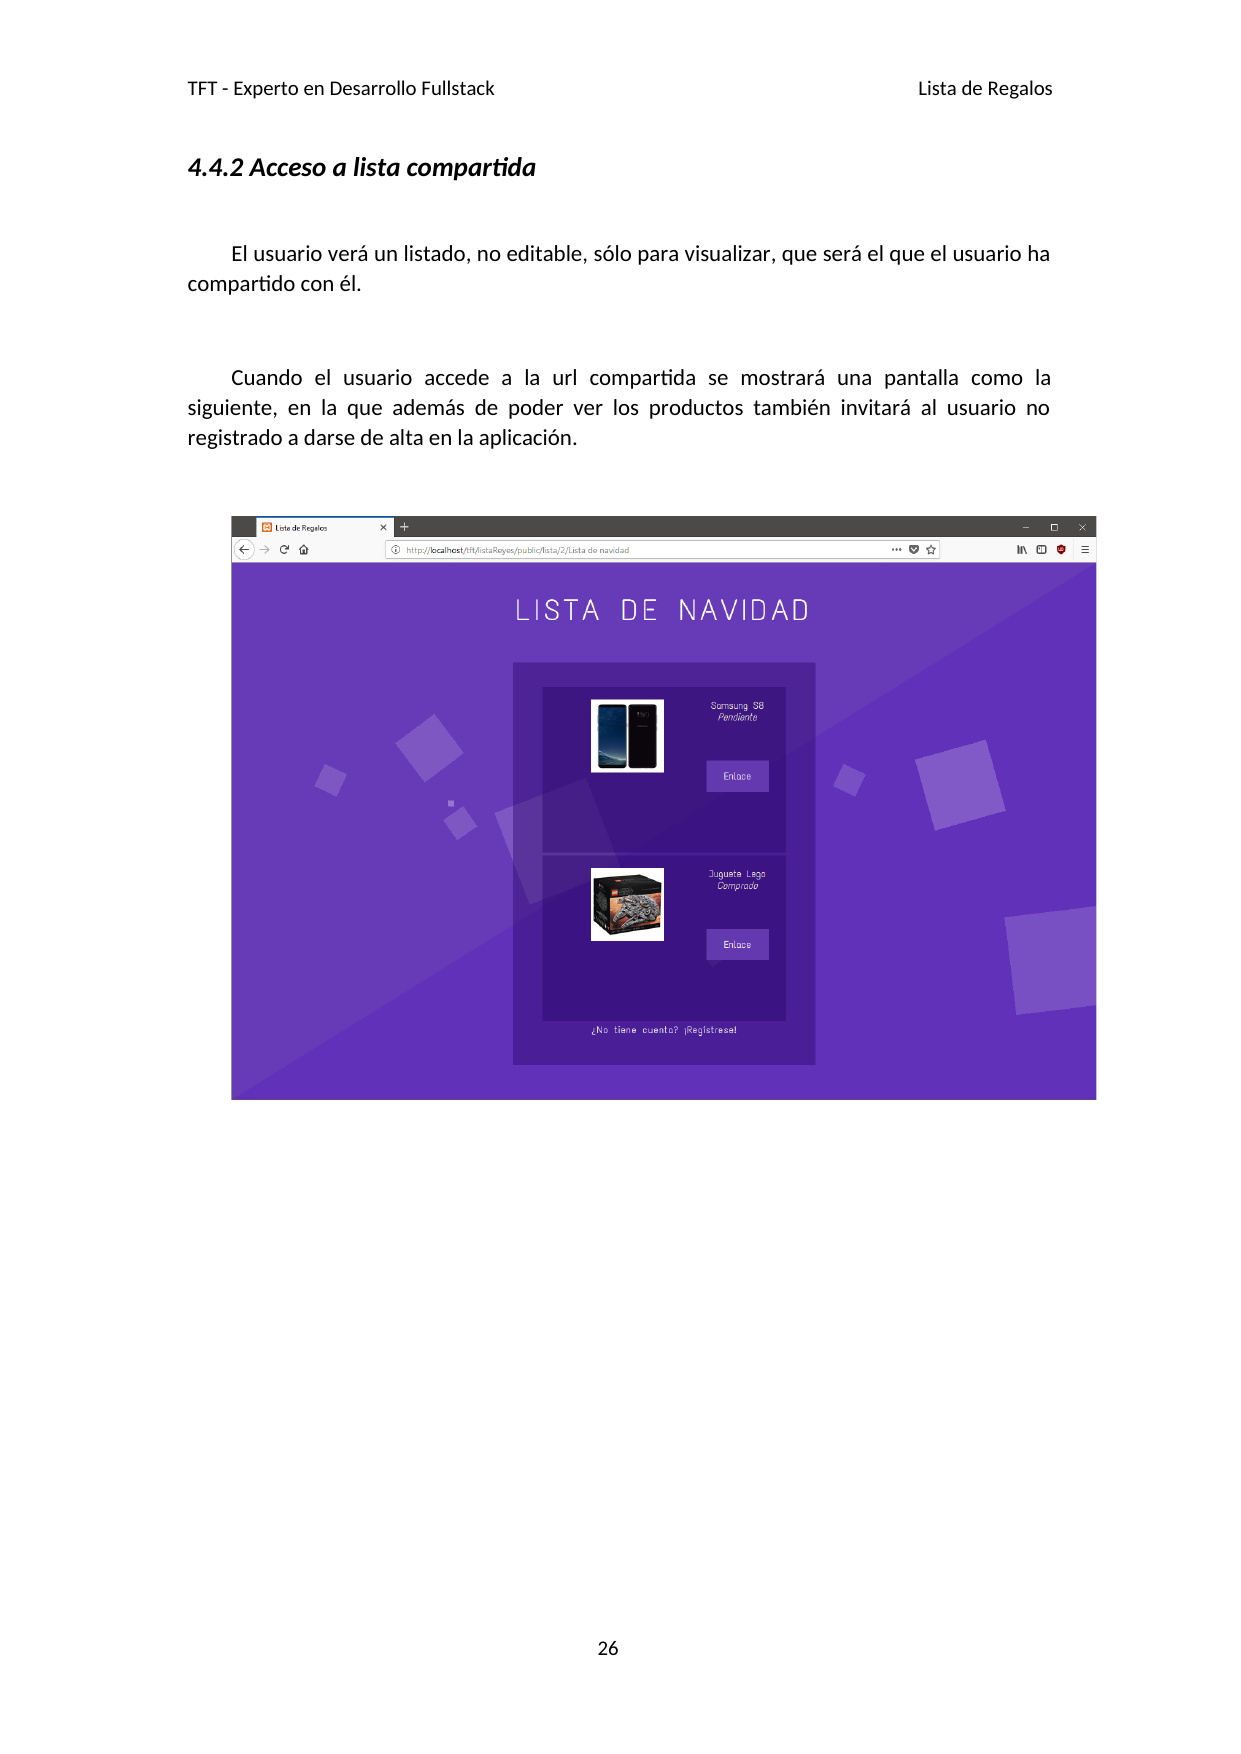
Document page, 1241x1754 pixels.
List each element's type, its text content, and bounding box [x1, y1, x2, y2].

subtitle Acceso a lista compartida [187, 150, 1053, 183]
picture [231, 516, 1097, 1100]
text El usuario verá un listado, no editable, sólo para visualizar, que será el que el usuario ha compartido con él. [187, 239, 1053, 297]
text Cuando el usuario accede a la url compartida se mostrará una pantalla como la siguiente, en la que además de poder ver los productos también invitará al usuario no registrado a darse de alta en la aplicación. [187, 363, 1053, 451]
